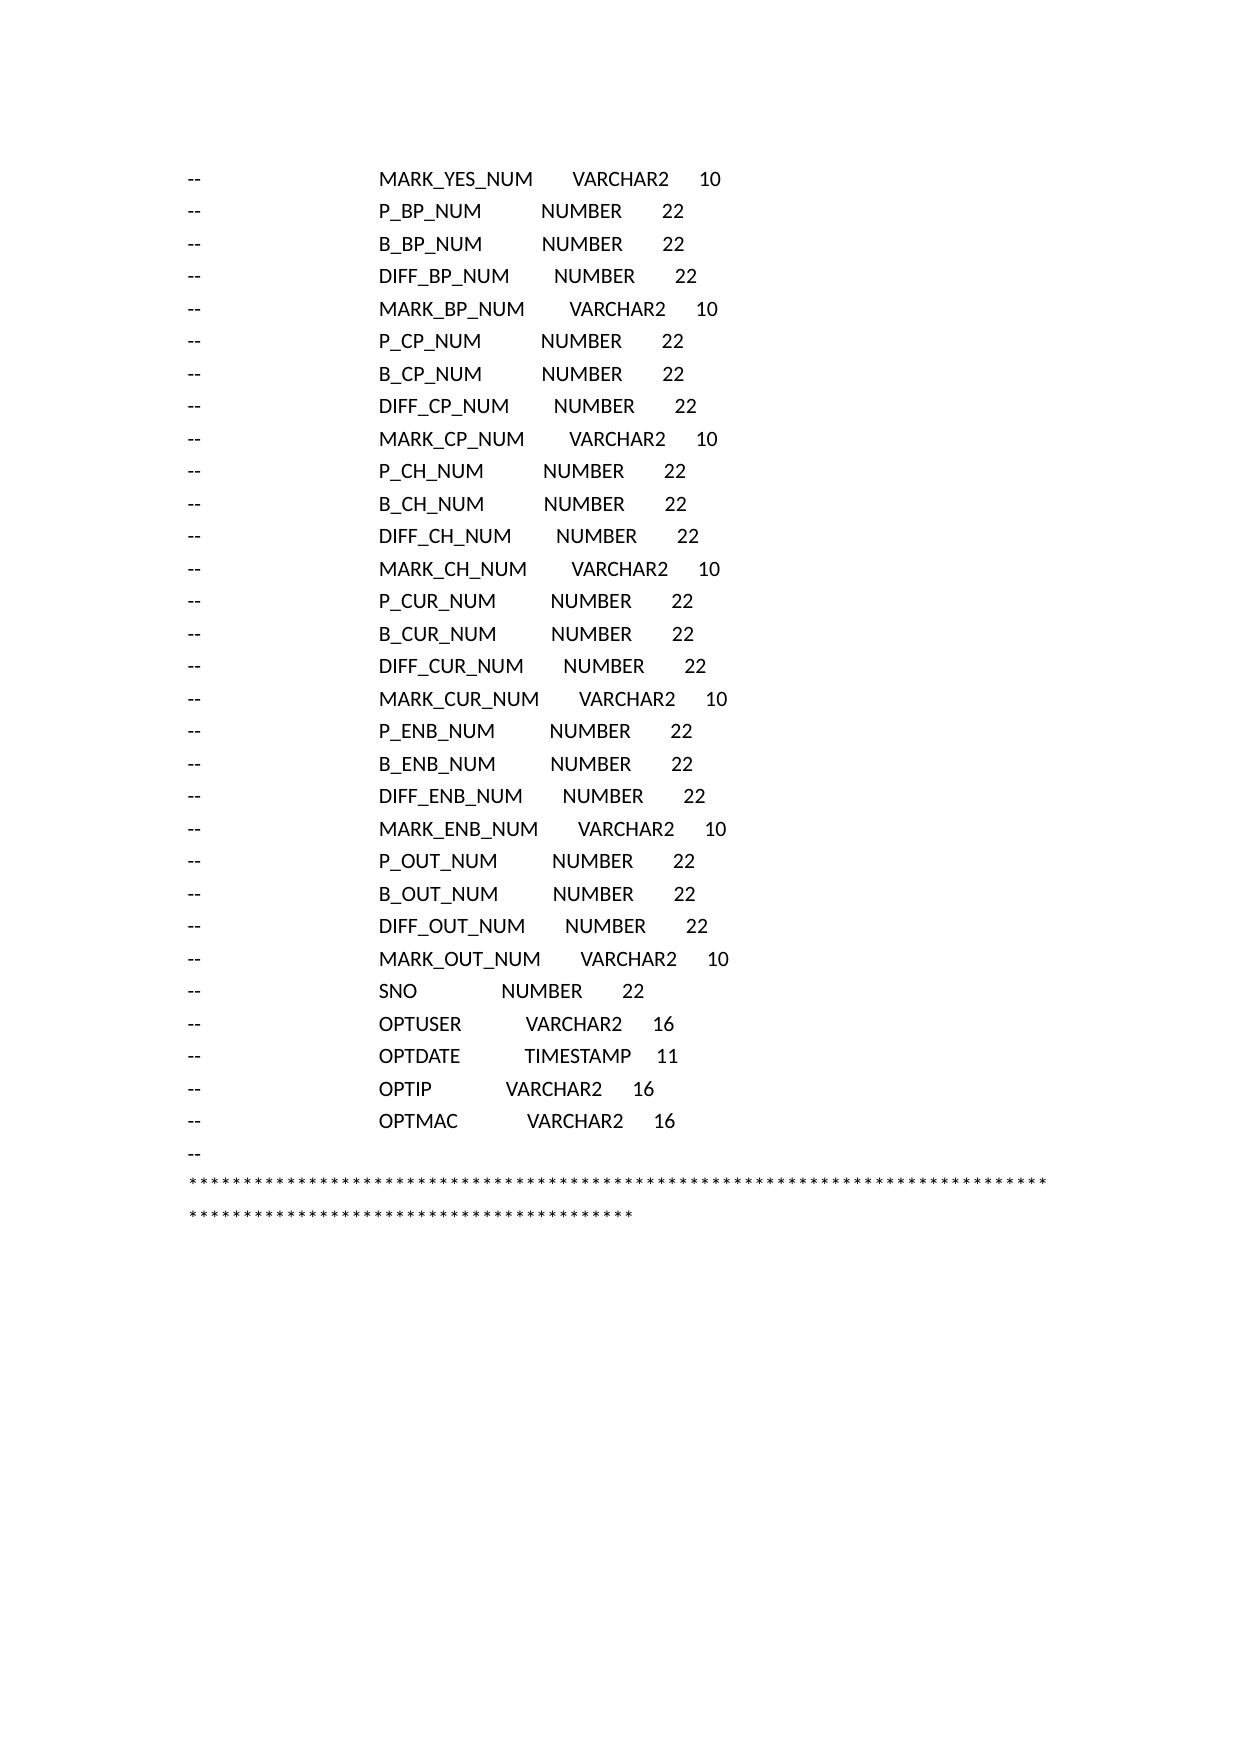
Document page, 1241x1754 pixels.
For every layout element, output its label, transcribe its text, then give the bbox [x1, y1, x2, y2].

text -- OPTDATE TIMESTAMP 11 [187, 1039, 1053, 1072]
text -- MARK_ENB_NUM VARCHAR2 10 [187, 812, 1053, 844]
text -- P_CH_NUM NUMBER 22 [187, 454, 1053, 487]
text -- P_ENB_NUM NUMBER 22 [187, 714, 1053, 747]
text -- DIFF_CP_NUM NUMBER 22 [187, 389, 1053, 422]
text -- MARK_CUR_NUM VARCHAR2 10 [187, 682, 1053, 714]
text -- P_OUT_NUM NUMBER 22 [187, 844, 1053, 877]
text -- MARK_OUT_NUM VARCHAR2 10 [187, 942, 1053, 974]
text -- MARK_YES_NUM VARCHAR2 10 [187, 162, 1053, 194]
text -- DIFF_ENB_NUM NUMBER 22 [187, 779, 1053, 812]
text -- B_CP_NUM NUMBER 22 [187, 357, 1053, 389]
text -- B_ENB_NUM NUMBER 22 [187, 747, 1053, 779]
text -- P_BP_NUM NUMBER 22 [187, 194, 1053, 227]
text -- DIFF_BP_NUM NUMBER 22 [187, 259, 1053, 292]
text -- MARK_CP_NUM VARCHAR2 10 [187, 422, 1053, 454]
text -- MARK_CH_NUM VARCHAR2 10 [187, 552, 1053, 584]
text -- P_CP_NUM NUMBER 22 [187, 324, 1053, 357]
text -- B_CUR_NUM NUMBER 22 [187, 617, 1053, 649]
text -- OPTMAC VARCHAR2 16 [187, 1104, 1053, 1137]
text -- DIFF_CH_NUM NUMBER 22 [187, 519, 1053, 552]
text -- B_BP_NUM NUMBER 22 [187, 227, 1053, 259]
text -- B_OUT_NUM NUMBER 22 [187, 877, 1053, 909]
text -- DIFF_CUR_NUM NUMBER 22 [187, 649, 1053, 682]
text -- B_CH_NUM NUMBER 22 [187, 487, 1053, 519]
text -- SNO NUMBER 22 [187, 974, 1053, 1007]
text -- OPTUSER VARCHAR2 16 [187, 1007, 1053, 1039]
text -- MARK_BP_NUM VARCHAR2 10 [187, 292, 1053, 324]
text -- DIFF_OUT_NUM NUMBER 22 [187, 909, 1053, 942]
text -- OPTIP VARCHAR2 16 [187, 1072, 1053, 1104]
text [187, 1137, 1053, 1234]
text -- P_CUR_NUM NUMBER 22 [187, 584, 1053, 617]
